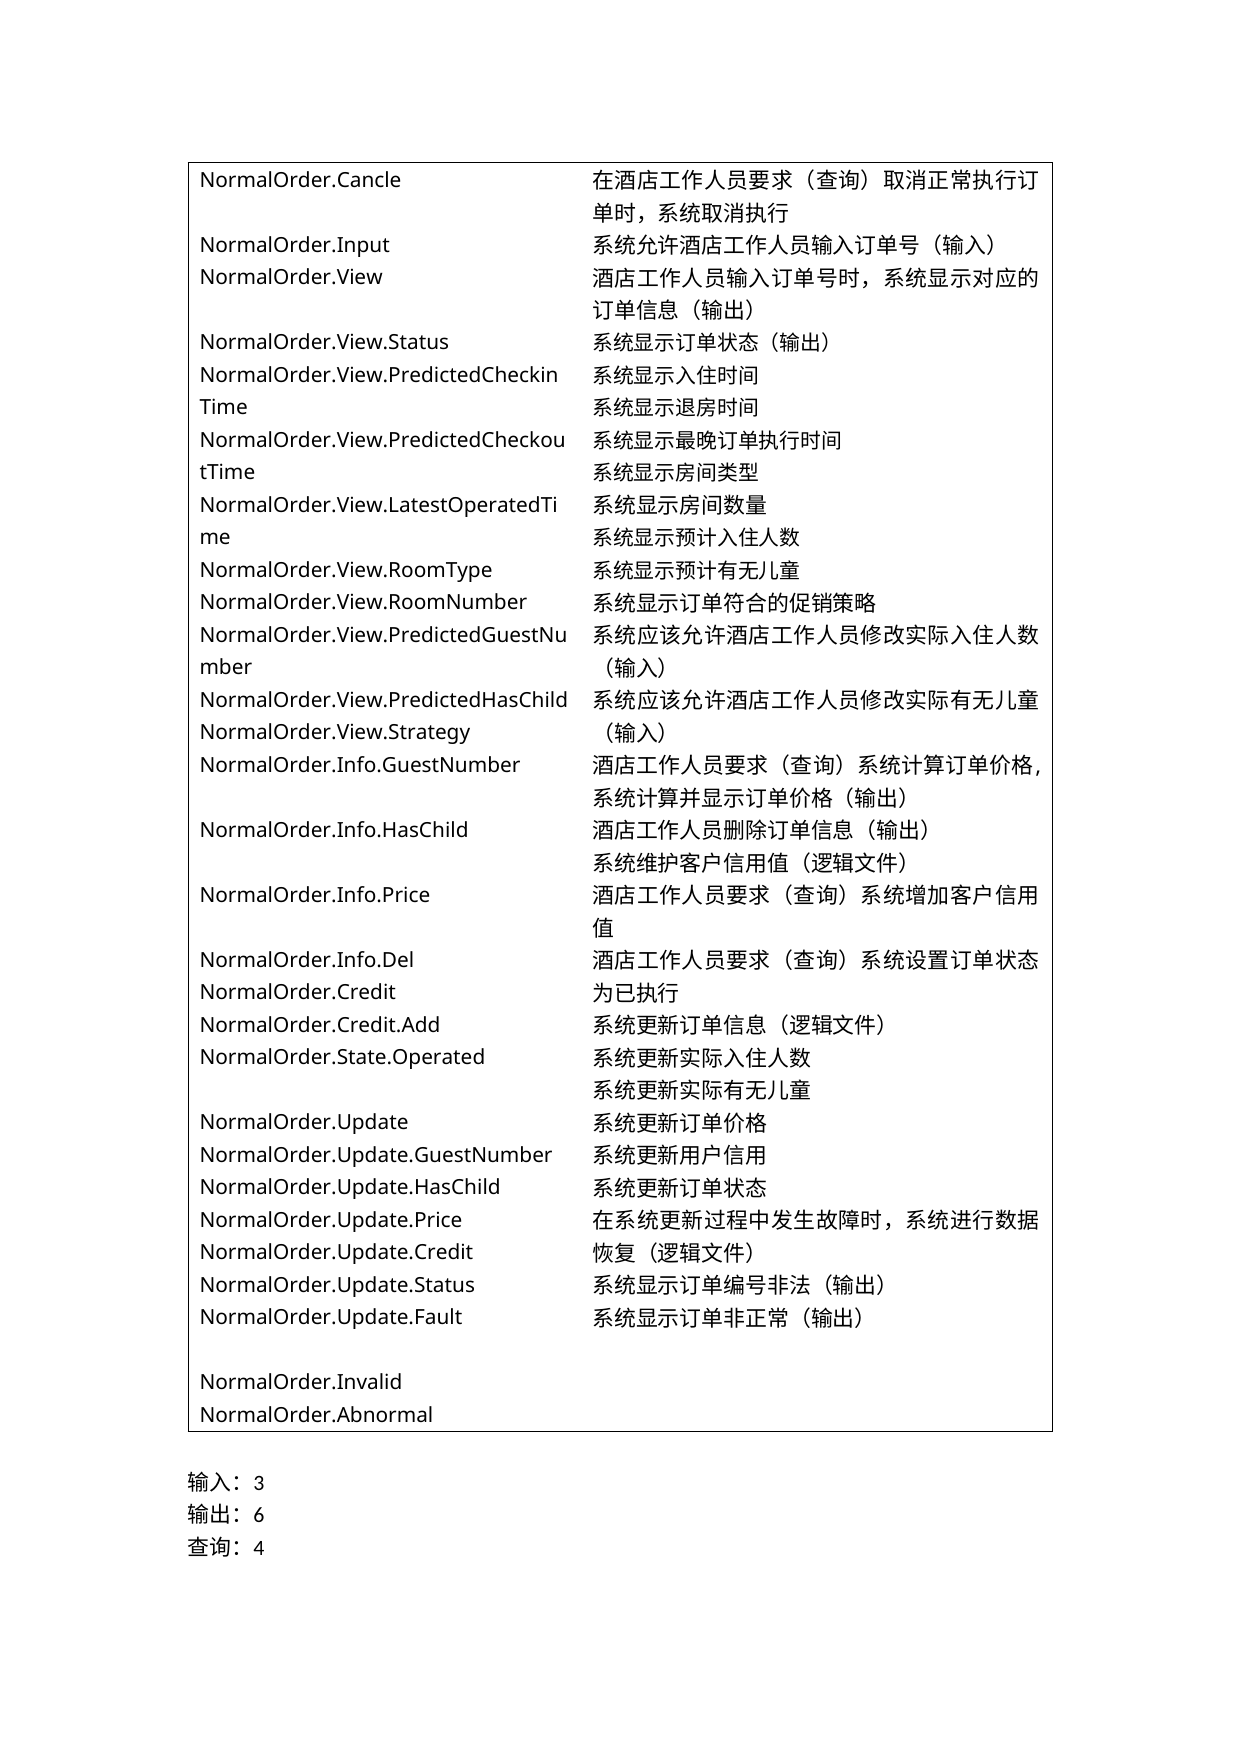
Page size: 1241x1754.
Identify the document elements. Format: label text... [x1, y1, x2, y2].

text 查询：4 [187, 1529, 1053, 1562]
table_header NormalOrder.Cancle NormalOrder.Input NormalOrder.View NormalOrder.View.Status NormalOrder.View.PredictedCheckinTime NormalOrder.View.PredictedCheckoutTime NormalOrder.View.LatestOperatedTime NormalOrder.View.RoomType NormalOrder.View.RoomNumber NormalOrder.View.PredictedGuestNumber NormalOrder.View.PredictedHasChild NormalOrder.View.Strategy NormalOrder.Info.GuestNumber NormalOrder.Info.HasChild NormalOrder.Info.Price NormalOrder.Info.Del NormalOrder.Credit NormalOrder.Credit.Add NormalOrder.State.Operated NormalOrder.Update NormalOrder.Update.GuestNumber NormalOrder.Update.HasChild NormalOrder.Update.Price NormalOrder.Update.Credit NormalOrder.Update.Status NormalOrder.Update.Fault NormalOrder.Invalid NormalOrder.Abnormal [189, 163, 581, 1431]
text 输入：3 [187, 1464, 1053, 1497]
text 输出：6 [187, 1497, 1053, 1529]
table_header 在酒店工作人员要求（查询）取消正常执行订单时，系统取消执行 系统允许酒店工作人员输入订单号（输入） 酒店工作人员输入订单号时，系统显示对应的订单信息（输出） 系统显示订单状态（输出） 系统显示入住时间 系统显示退房时间 系统显示最晚订单执行时间 系统显示房间类型 系统显示房间数量 系统显示预计入住人数 系统显示预计有无儿童 系统显示订单符合的促销策略 系统应该允许酒店工作人员修改实际入住人数（输入） 系统应该允许酒店工作人员修改实际有无儿童（输入） 酒店工作人员要求（查询）系统计算订单价格,系统计算并显示订单价格（输出） 酒店工作人员删除订单信息（输出） 系统维护客户信用值（逻辑文件） 酒店工作人员要求（查询）系统增加客户信用值 酒店工作人员要求（查询）系统设置订单状态为已执行 系统更新订单信息（逻辑文件） 系统更新实际入住人数 系统更新实际有无儿童 系统更新订单价格 系统更新用户信用 系统更新订单状态 在系统更新过程中发生故障时，系统进行数据恢复（逻辑文件） 系统显示订单编号非法（输出） 系统显示订单非正常（输出） [581, 163, 1052, 1431]
